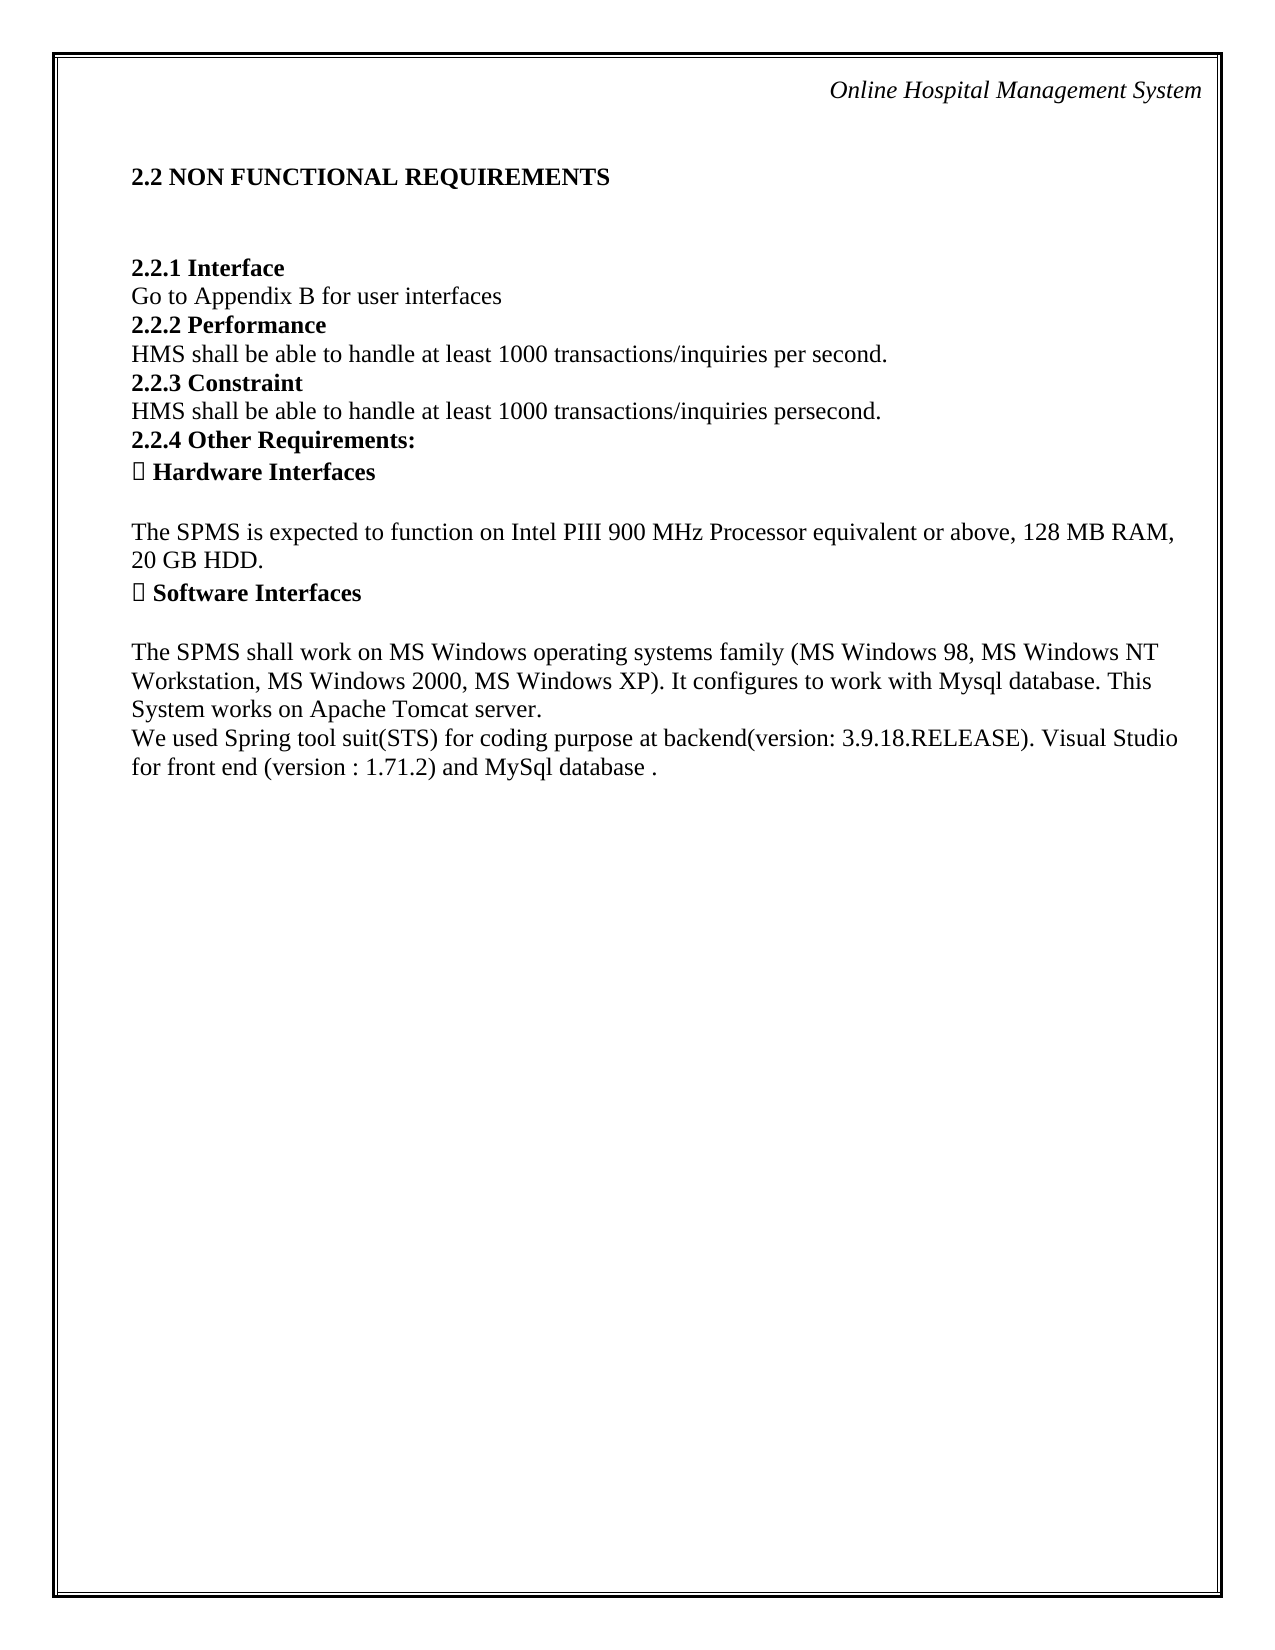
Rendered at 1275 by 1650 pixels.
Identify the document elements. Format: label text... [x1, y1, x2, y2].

text 2.2.1 Interface [131, 253, 1202, 281]
text Go to Appendix B for user interfaces [131, 281, 1202, 310]
text The SPMS is expected to function on Intel PIII 900 MHz Processor equivalent or above, 128 MB RAM, 20 GB HDD. [131, 517, 1202, 574]
list NON FUNCTIONAL REQUIREMENTS [131, 162, 1202, 190]
text 2.2.4 Other Requirements: [131, 425, 1202, 454]
text We used Spring tool suit(STS) for coding purpose at backend(version: 3.9.18.RELEASE). Visual Studio for front end (version : 1.71.2) and MySql database . [131, 723, 1202, 781]
text 2.2.2 Performance [131, 310, 1202, 339]
text  Software Interfaces [131, 574, 1202, 608]
text HMS shall be able to handle at least 1000 transactions/inquiries per second. [131, 339, 1202, 368]
text HMS shall be able to handle at least 1000 transactions/inquiries persecond. [131, 396, 1202, 425]
text The SPMS shall work on MS Windows operating systems family (MS Windows 98, MS Windows NT Workstation, MS Windows 2000, MS Windows XP). It configures to work with Mysql database. This System works on Apache Tomcat server. [131, 637, 1202, 723]
text  Hardware Interfaces [131, 454, 1202, 488]
text 2.2.3 Constraint [131, 368, 1202, 396]
